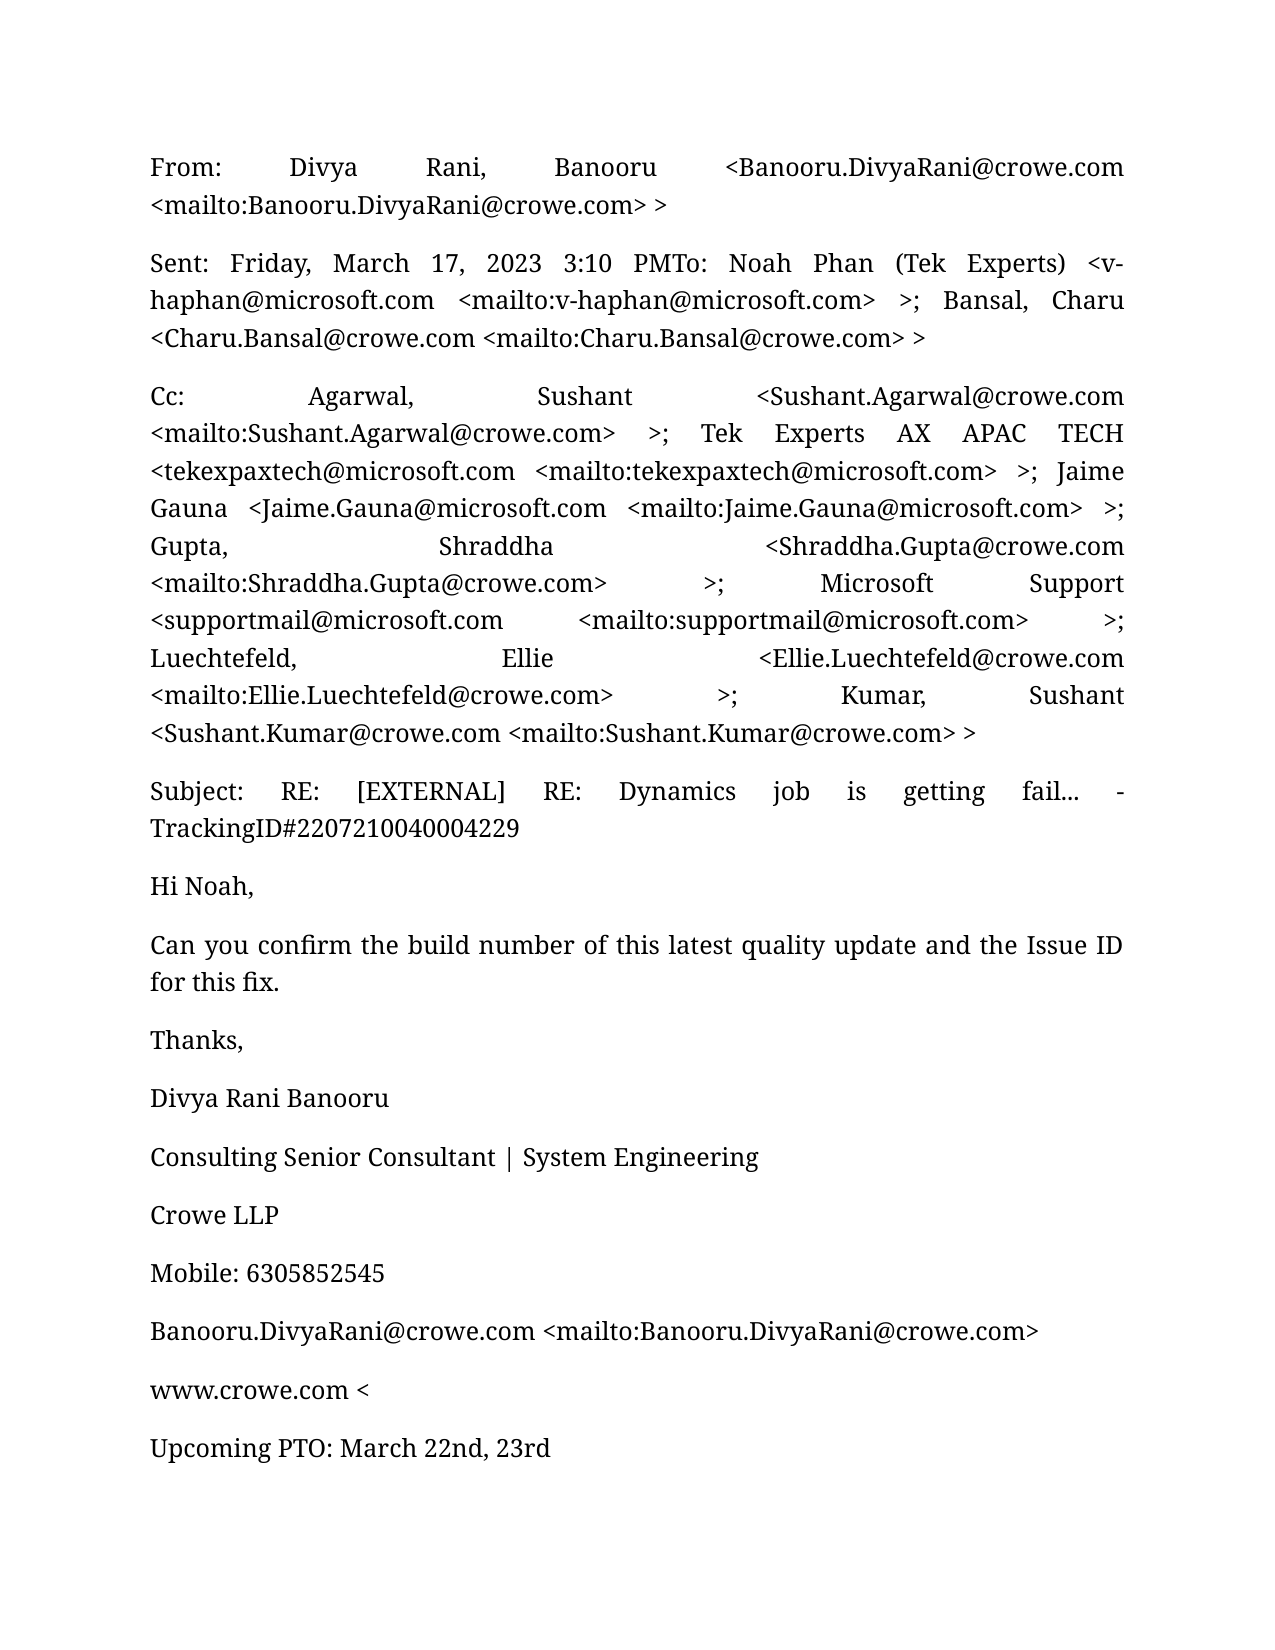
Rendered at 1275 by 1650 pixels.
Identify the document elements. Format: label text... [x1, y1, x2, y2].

text Crowe LLP [150, 1198, 1125, 1232]
text Upcoming PTO: March 22nd, 23rd [150, 1431, 1125, 1464]
text Divya Rani Banooru [150, 1081, 1125, 1115]
text Banooru.DivyaRani@crowe.com <mailto:Banooru.DivyaRani@crowe.com> [150, 1314, 1125, 1348]
text Hi Noah, [150, 869, 1125, 903]
text Sent: Friday, March 17, 2023 3:10 PMTo: Noah Phan (Tek Experts) <v-haphan@microsoft.com <mailto:v-haphan@microsoft.com> >; Bansal, Charu <Charu.Bansal@crowe.com <mailto:Charu.Bansal@crowe.com> > [150, 246, 1125, 354]
text Thanks, [150, 1023, 1125, 1057]
text Subject: RE: [EXTERNAL] RE: Dynamics job is getting fail... - TrackingID#2207210040004229 [150, 773, 1125, 845]
text Can you confirm the build number of this latest quality update and the Issue ID for this fix. [150, 927, 1125, 999]
text From: Divya Rani, Banooru <Banooru.DivyaRani@crowe.com <mailto:Banooru.DivyaRani@crowe.com> > [150, 150, 1125, 221]
text Mobile: 6305852545 [150, 1256, 1125, 1290]
text www.crowe.com < [150, 1372, 1125, 1406]
text Consulting Senior Consultant | System Engineering [150, 1139, 1125, 1173]
